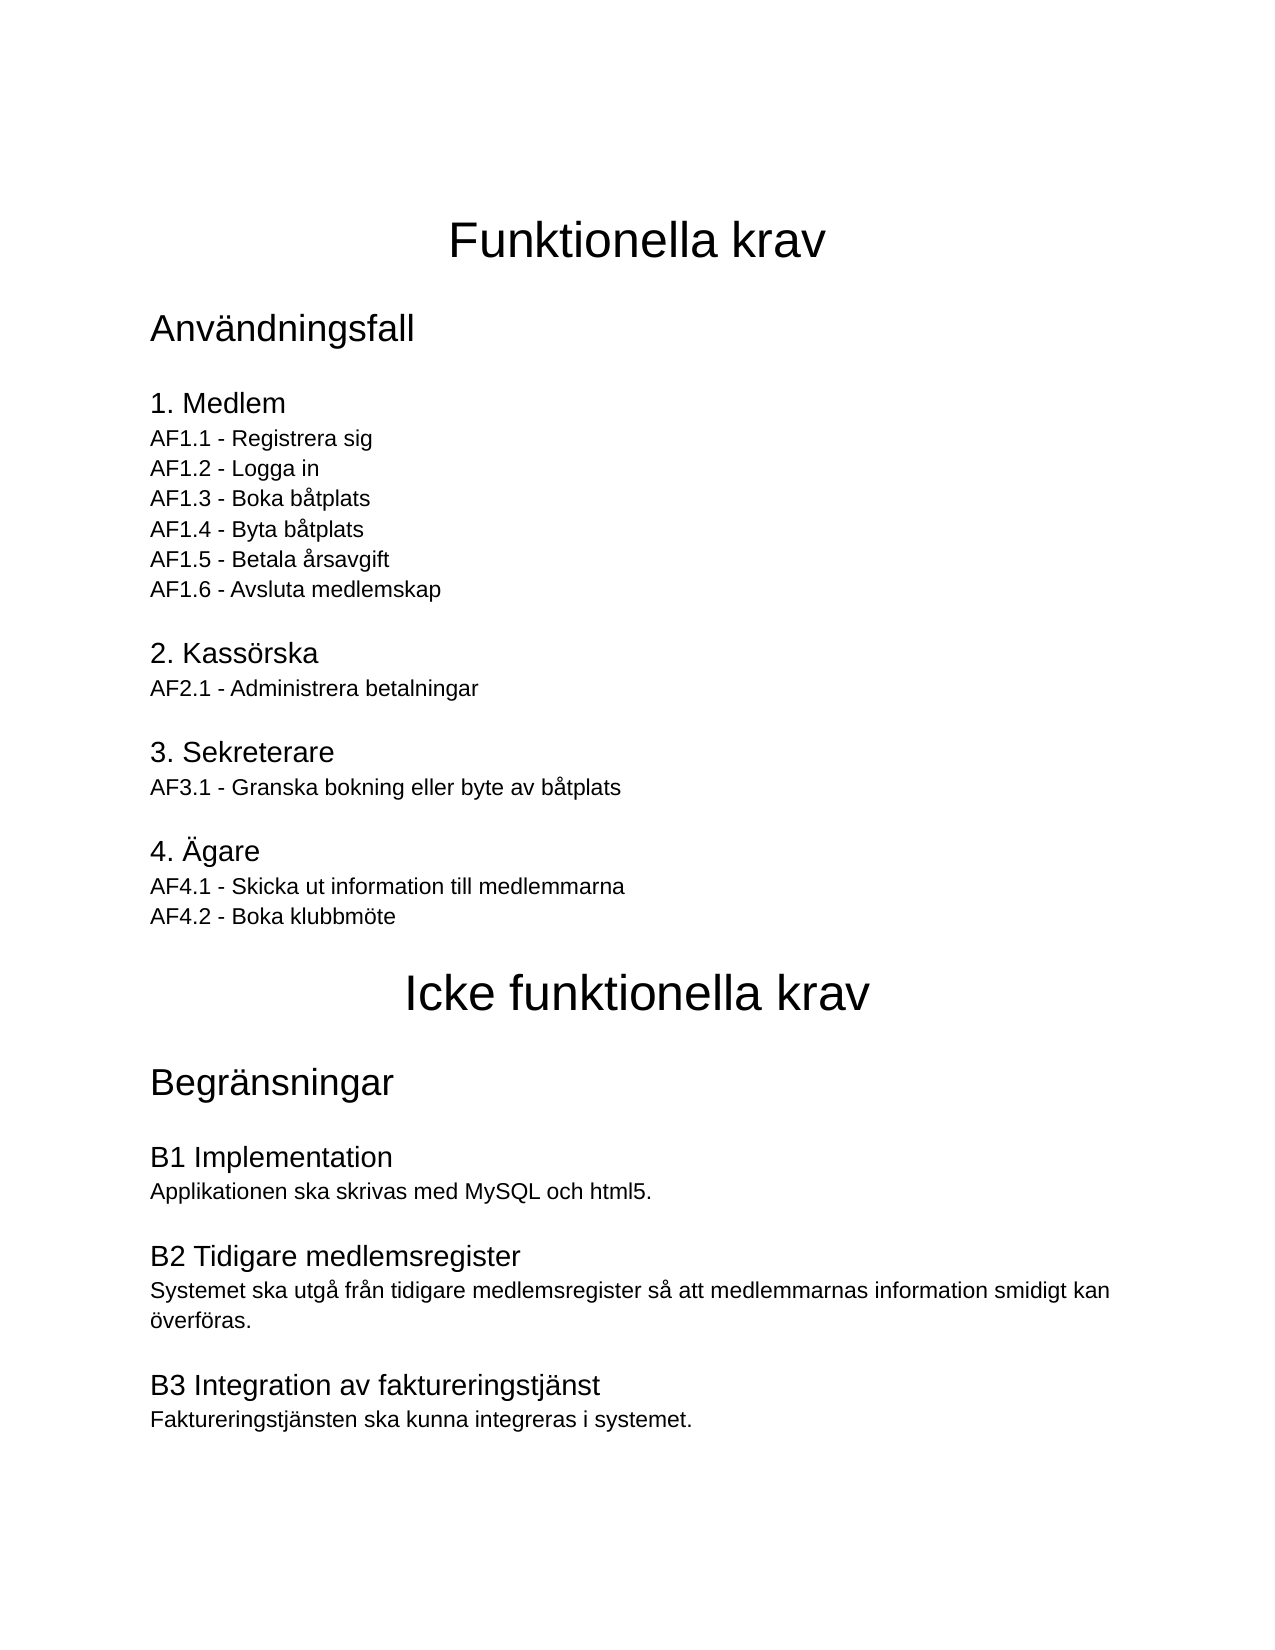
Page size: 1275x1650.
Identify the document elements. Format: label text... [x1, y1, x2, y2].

text B1 Implementation [150, 1139, 1125, 1173]
text Applikationen ska skrivas med MySQL och html5. [150, 1178, 1125, 1204]
text 1. Medlem [150, 386, 1125, 420]
text Icke funktionella krav [150, 963, 1125, 1021]
text AF1.4 - Byta båtplats [150, 516, 1125, 542]
text AF1.3 - Boka båtplats [150, 485, 1125, 512]
text Funktionella krav [150, 210, 1125, 268]
text AF4.2 - Boka klubbmöte [150, 903, 1125, 929]
text AF1.5 - Betala årsavgift [150, 546, 1125, 572]
text 3. Sekreterare [150, 735, 1125, 769]
text AF4.1 - Skicka ut information till medlemmarna [150, 873, 1125, 899]
text Begränsningar [150, 1060, 1125, 1103]
text AF2.1 - Administrera betalningar [150, 675, 1125, 701]
text Systemet ska utgå från tidigare medlemsregister så att medlemmarnas information smidigt kan överföras. [150, 1277, 1125, 1334]
text AF1.2 - Logga in [150, 455, 1125, 482]
text 4. Ägare [150, 834, 1125, 868]
text Faktureringstjänsten ska kunna integreras i systemet. [150, 1406, 1125, 1433]
text AF1.6 - Avsluta medlemskap [150, 576, 1125, 602]
text 2. Kassörska [150, 636, 1125, 670]
text AF1.1 - Registrera sig [150, 425, 1125, 451]
text AF3.1 - Granska bokning eller byte av båtplats [150, 774, 1125, 800]
text Användningsfall [150, 307, 1125, 350]
text B2 Tidigare medlemsregister [150, 1238, 1125, 1272]
text B3 Integration av faktureringstjänst [150, 1368, 1125, 1401]
